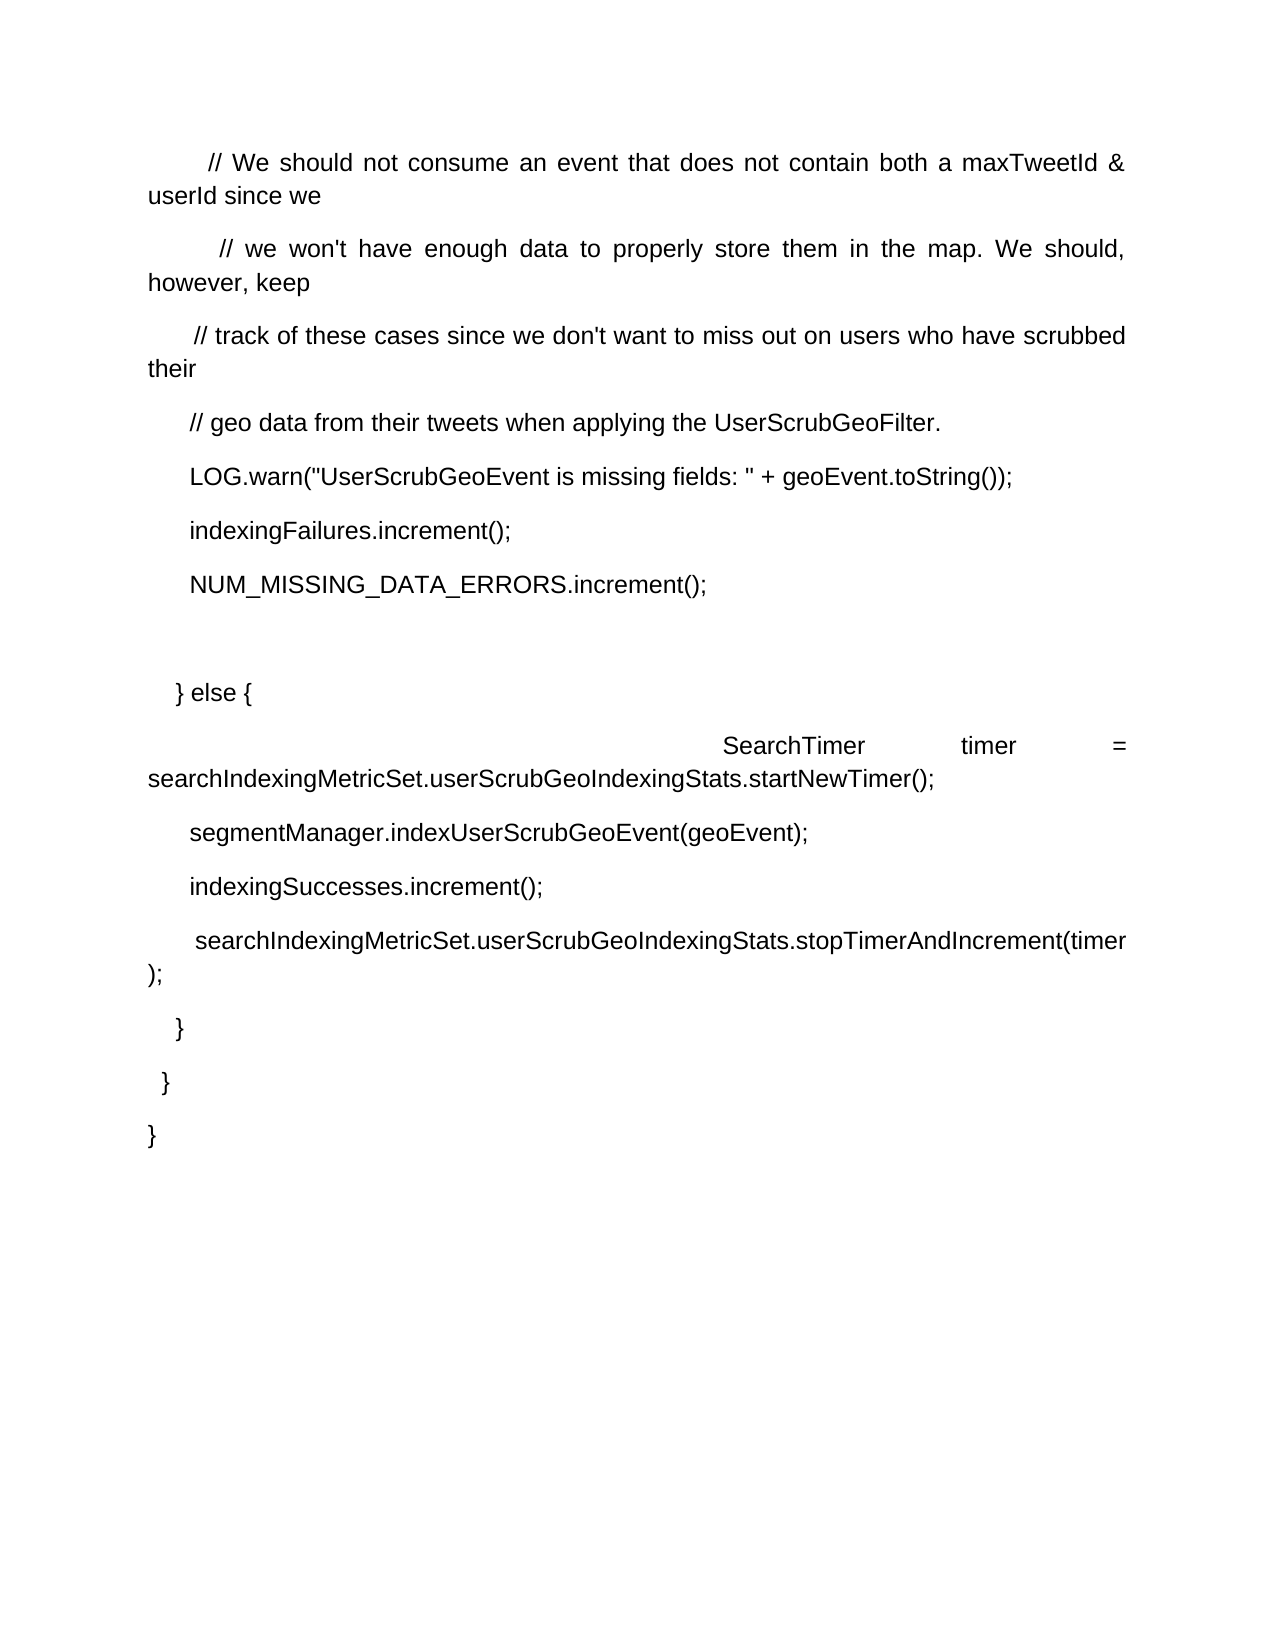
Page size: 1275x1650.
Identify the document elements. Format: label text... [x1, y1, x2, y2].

text } else { [148, 677, 1127, 706]
text indexingFailures.increment(); [148, 516, 1127, 545]
text indexingSuccesses.increment(); [148, 872, 1127, 901]
text // geo data from their tweets when applying the UserScrubGeoFilter. [148, 408, 1127, 437]
text // We should not consume an event that does not contain both a maxTweetId & userId since we [148, 148, 1127, 209]
text segmentManager.indexUserScrubGeoEvent(geoEvent); [148, 818, 1127, 847]
text NUM_MISSING_DATA_ERRORS.increment(); [148, 570, 1127, 598]
text SearchTimer timer = searchIndexingMetricSet.userScrubGeoIndexingStats.startNewTimer(); [148, 731, 1127, 793]
text // track of these cases since we don't want to miss out on users who have scrubbed their [148, 321, 1127, 383]
text } [148, 1121, 1127, 1149]
text LOG.warn("UserScrubGeoEvent is missing fields: " + geoEvent.toString()); [148, 462, 1127, 491]
text } [148, 1013, 1127, 1042]
text searchIndexingMetricSet.userScrubGeoIndexingStats.stopTimerAndIncrement(timer); [148, 926, 1127, 988]
text } [148, 1067, 1127, 1095]
text // we won't have enough data to properly store them in the map. We should, however, keep [148, 234, 1127, 296]
